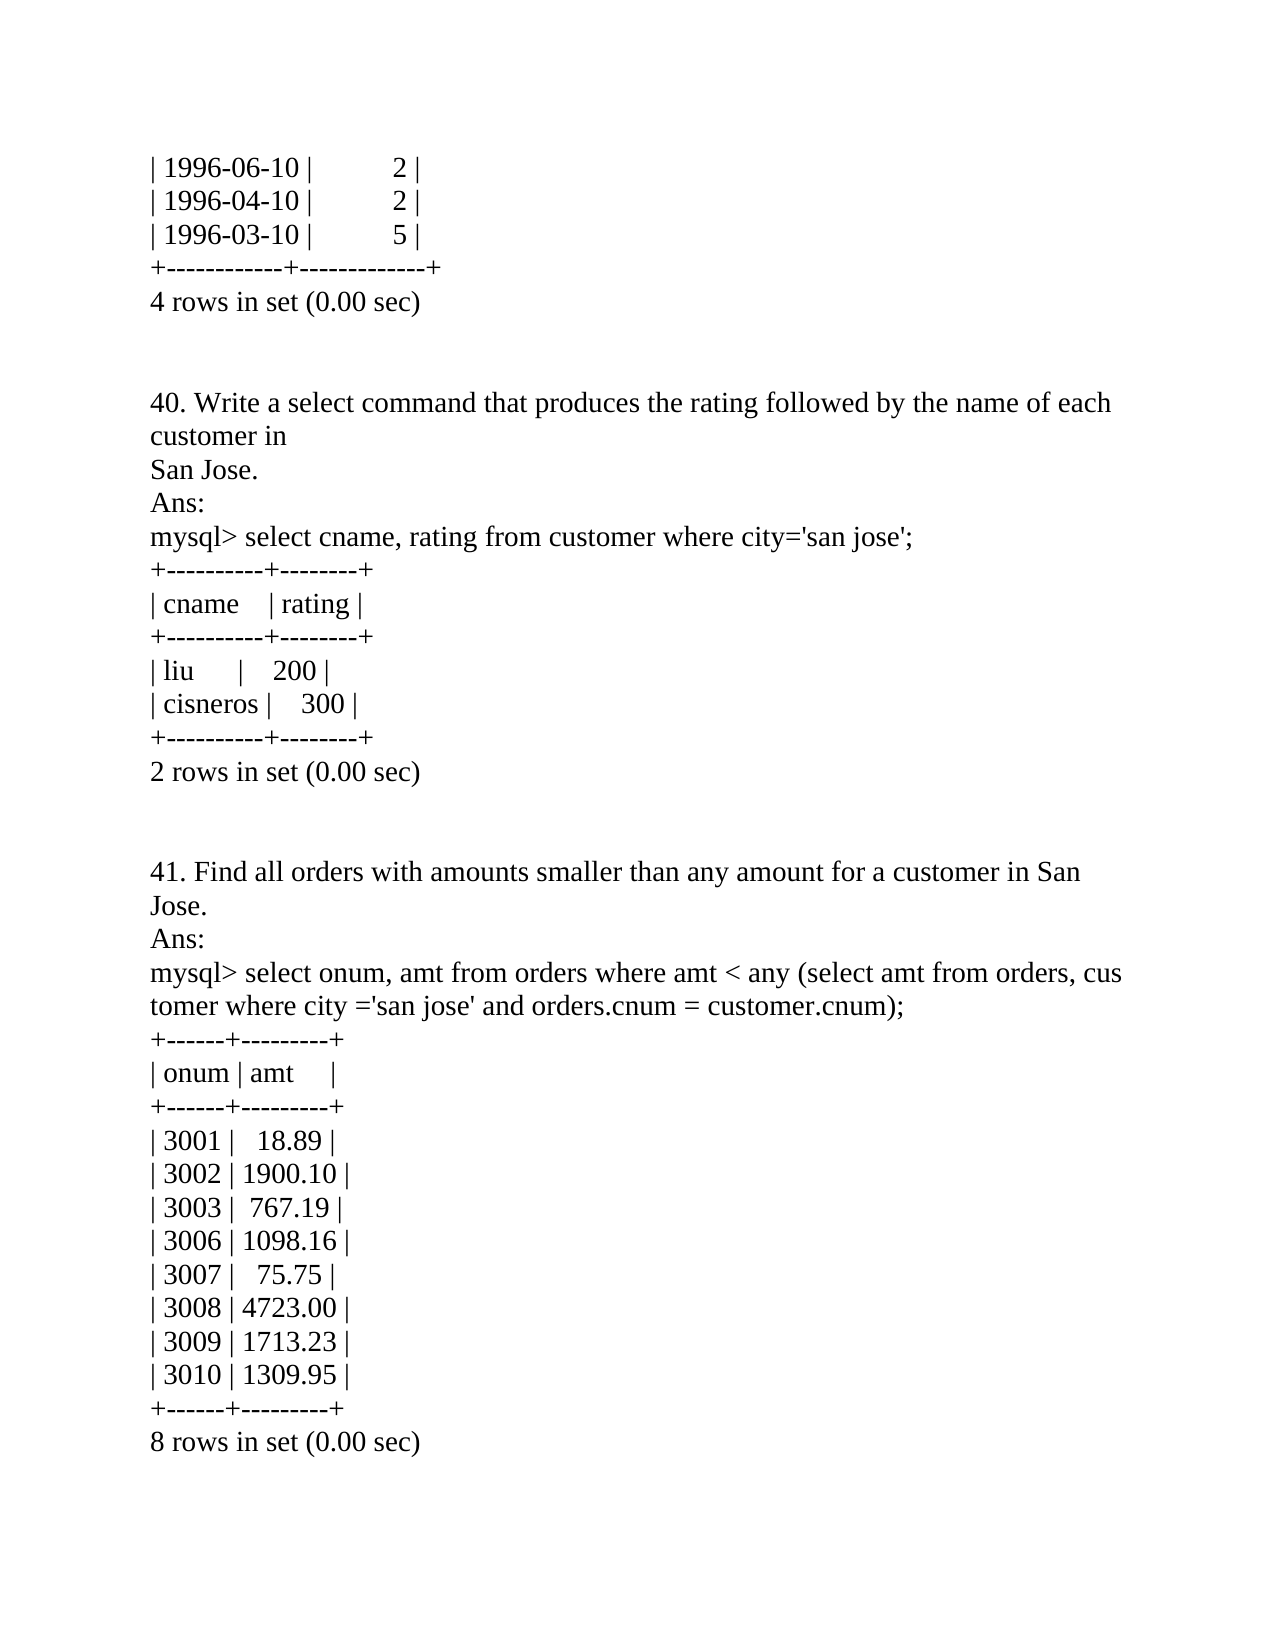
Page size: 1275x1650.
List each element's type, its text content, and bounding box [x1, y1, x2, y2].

text | cisneros | 300 | [150, 687, 1125, 720]
text | liu | 200 | [150, 653, 1125, 687]
text | 1996-06-10 | 2 | [150, 150, 1125, 183]
text +------+---------+ [150, 1022, 1125, 1056]
text | cname | rating | [150, 586, 1125, 619]
text San Jose. [150, 452, 1125, 485]
text | 3007 | 75.75 | [150, 1257, 1125, 1290]
text 4 rows in set (0.00 sec) [150, 284, 1125, 318]
text tomer where city ='san jose' and orders.cnum = customer.cnum); [150, 988, 1125, 1022]
text 8 rows in set (0.00 sec) [150, 1424, 1125, 1458]
text Ans: [150, 485, 1125, 519]
text 2 rows in set (0.00 sec) [150, 754, 1125, 787]
text 40. Write a select command that produces the rating followed by the name of each customer in [150, 385, 1125, 452]
text | 3010 | 1309.95 | [150, 1357, 1125, 1391]
text | onum | amt | [150, 1056, 1125, 1089]
text mysql> select cname, rating from customer where city='san jose'; [150, 519, 1125, 552]
text | 3003 | 767.19 | [150, 1190, 1125, 1223]
text Ans: [150, 921, 1125, 955]
text +----------+--------+ [150, 720, 1125, 754]
text +------------+-------------+ [150, 251, 1125, 284]
text +------+---------+ [150, 1391, 1125, 1424]
text 41. Find all orders with amounts smaller than any amount for a customer in San Jose. [150, 854, 1125, 921]
text +------+---------+ [150, 1089, 1125, 1123]
text | 1996-04-10 | 2 | [150, 183, 1125, 217]
text | 3002 | 1900.10 | [150, 1156, 1125, 1190]
text | 1996-03-10 | 5 | [150, 217, 1125, 251]
text | 3009 | 1713.23 | [150, 1324, 1125, 1357]
text mysql> select onum, amt from orders where amt < any (select amt from orders, cus [150, 955, 1125, 988]
text | 3008 | 4723.00 | [150, 1290, 1125, 1324]
text | 3006 | 1098.16 | [150, 1223, 1125, 1257]
text +----------+--------+ [150, 552, 1125, 586]
text | 3001 | 18.89 | [150, 1123, 1125, 1156]
text +----------+--------+ [150, 619, 1125, 653]
